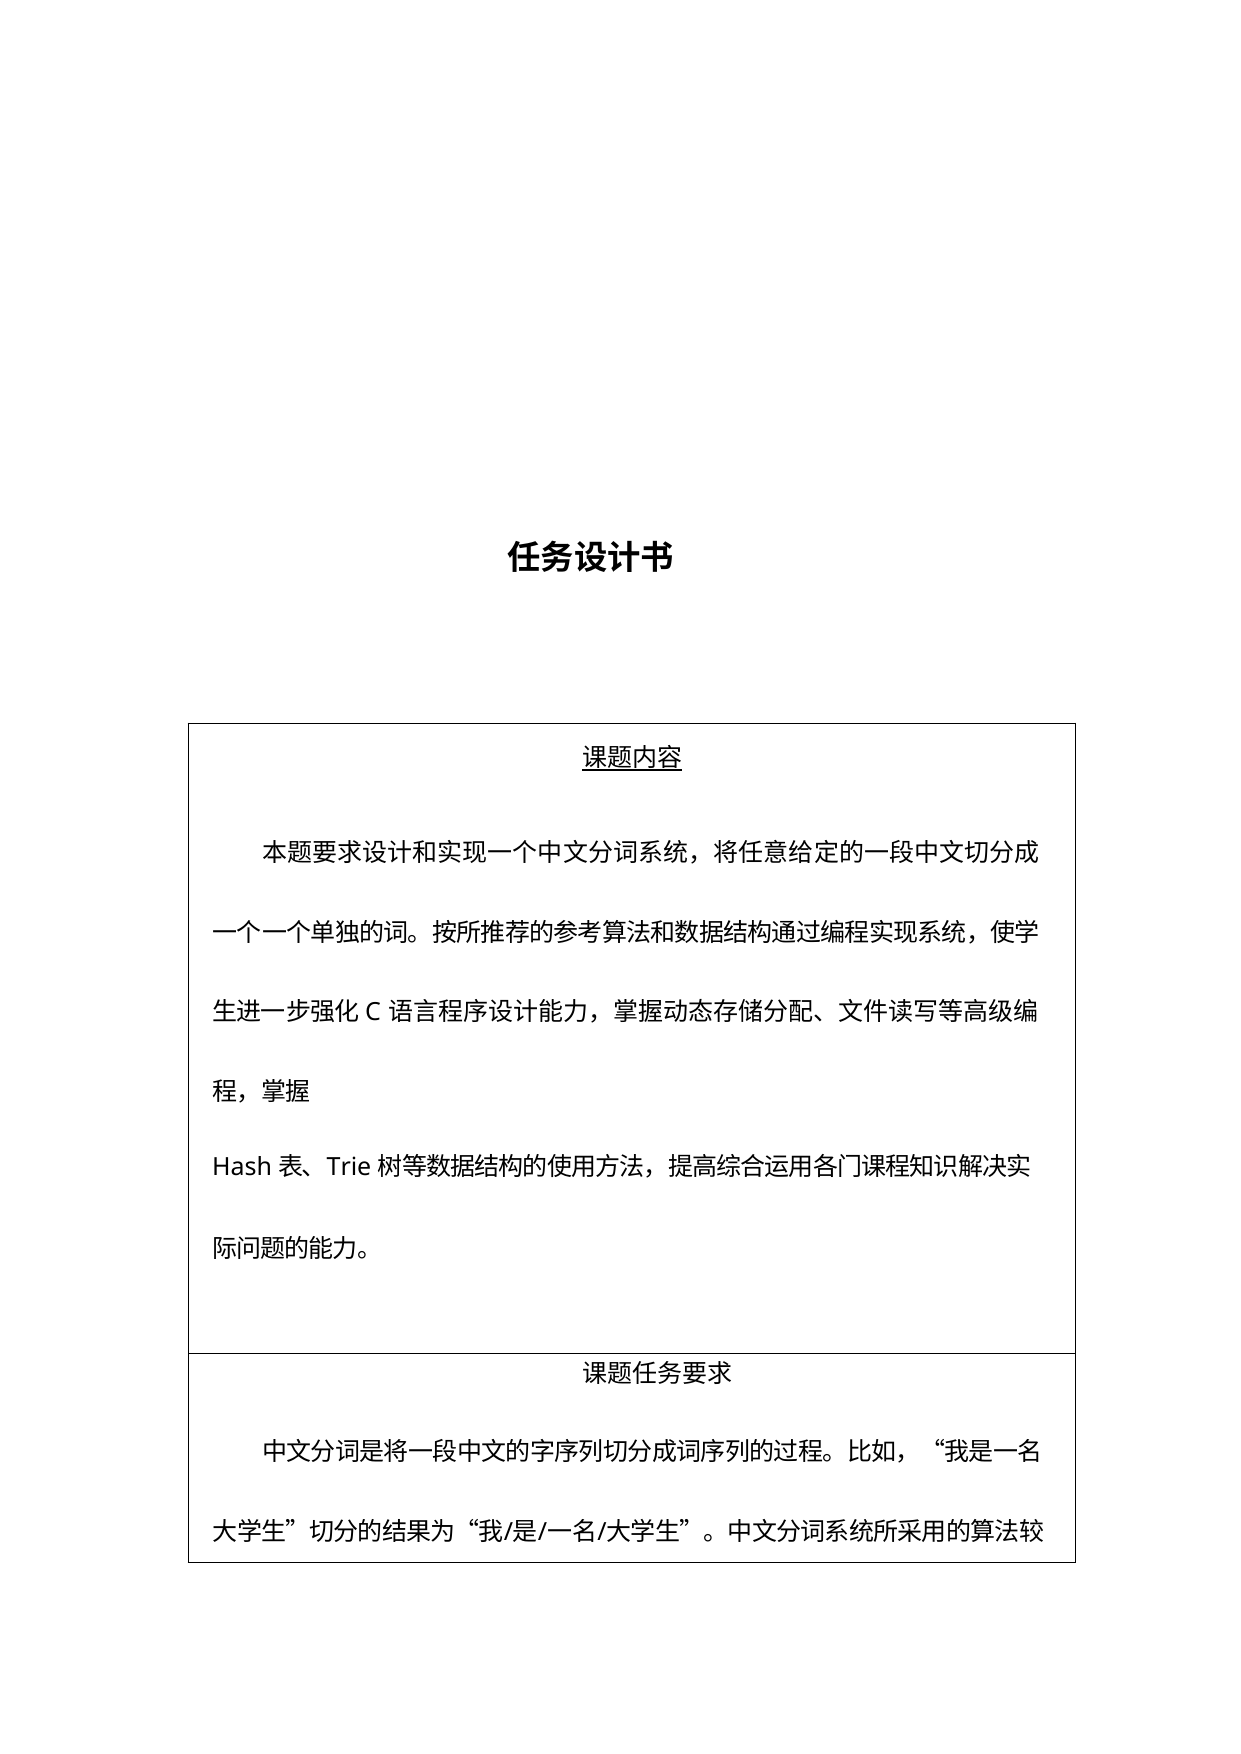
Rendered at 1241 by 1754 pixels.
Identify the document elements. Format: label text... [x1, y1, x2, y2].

table_header 课题内容 本题要求设计和实现一个中文分词系统，将任意给定的一段中文切分成一个一个单独的词。按所推荐的参考算法和数据结构通过编程实现系统，使学生进一步强化 C 语言程序设计能力，掌握动态存储分配、文件读写等高级编程，掌握 Hash 表、Trie 树等数据结构的使用方法，提高综合运用各门课程知识解决实际问题的能力。 [189, 724, 1075, 1353]
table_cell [189, 1354, 1075, 1562]
subtitle 任务设计书 [187, 522, 1053, 587]
